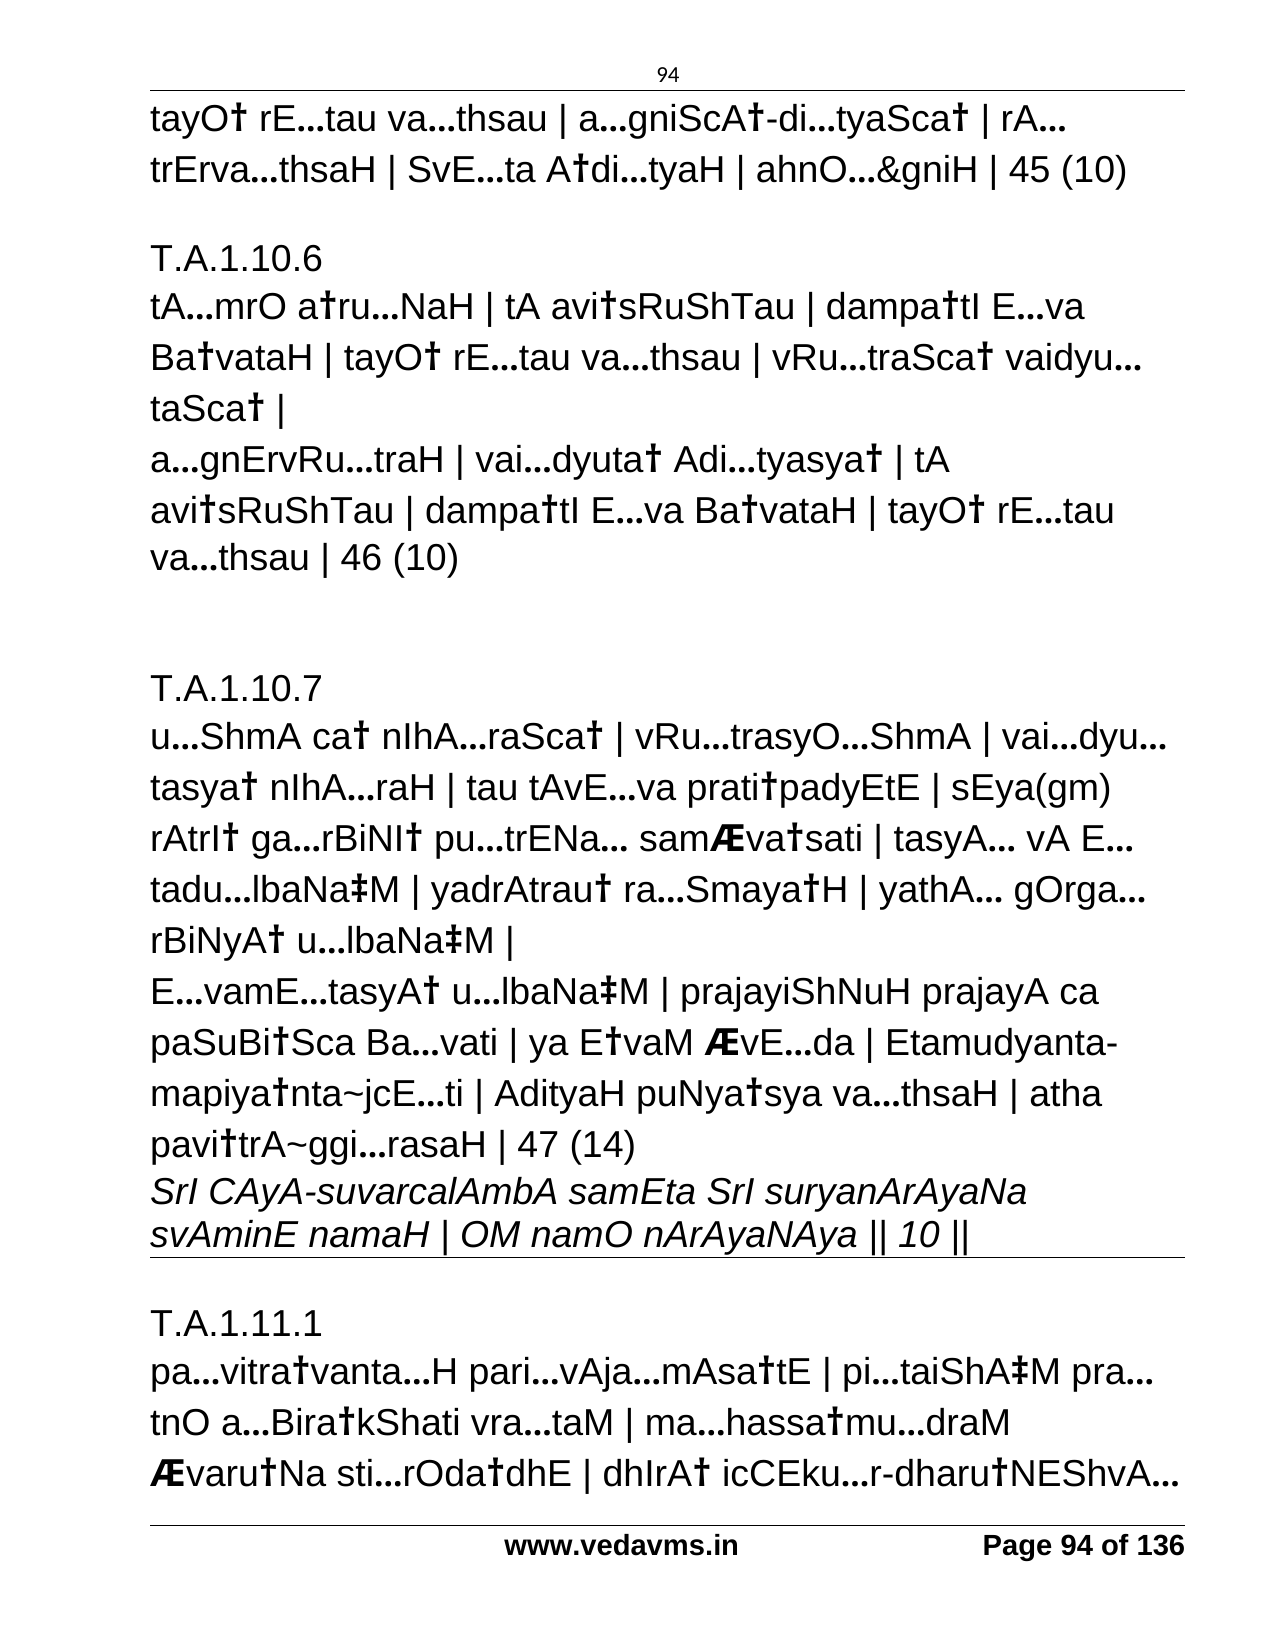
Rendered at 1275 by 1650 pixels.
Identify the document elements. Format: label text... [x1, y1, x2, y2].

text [150, 91, 1185, 193]
text E…vamE…tasyA† u…lbaNa‡M | prajayiShNuH prajayA ca paSuBi†Sca Ba…vati | ya E†vaM ÆvE…da | Etamudyanta-mapiya†nta~jcE…ti | AdityaH puNya†sya va…thsaH | atha pavi†trA~ggi…rasaH | 47 (14) [150, 965, 1185, 1169]
text SrI CAyA-suvarcalAmbA samEta SrI suryanArAyaNa svAminE namaH | OM namO nArAyaNAya || 10 || [150, 1169, 1185, 1257]
text tA…mrO a†ru…NaH | tA avi†sRuShTau | dampa†tI E…va Ba†vataH | tayO† rE…tau va…thsau | vRu…traSca† vaidyu…taSca† | a…gnErvRu…traH | vai…dyuta† Adi…tyasya† | tA avi†sRuShTau | dampa†tI E…va Ba†vataH | tayO† rE…tau va…thsau | 46 (10) [150, 279, 1185, 580]
text T.A.1.11.1 [150, 1301, 1185, 1344]
text T.A.1.10.6 [150, 236, 1185, 279]
text u…ShmA ca† nIhA…raSca† | vRu…trasyO…ShmA | vai…dyu…tasya† nIhA…raH | tau tAvE…va prati†padyEtE | sEya(gm) rAtrI† ga…rBiNI† pu…trENa… samÆva†sati | tasyA… vA E…tadu…lbaNa‡M | yadrAtrau† ra…Smaya†H | yathA… gOrga…rBiNyA† u…lbaNa‡M | [150, 709, 1185, 965]
text T.A.1.10.7 [150, 666, 1185, 709]
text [150, 1344, 1185, 1498]
